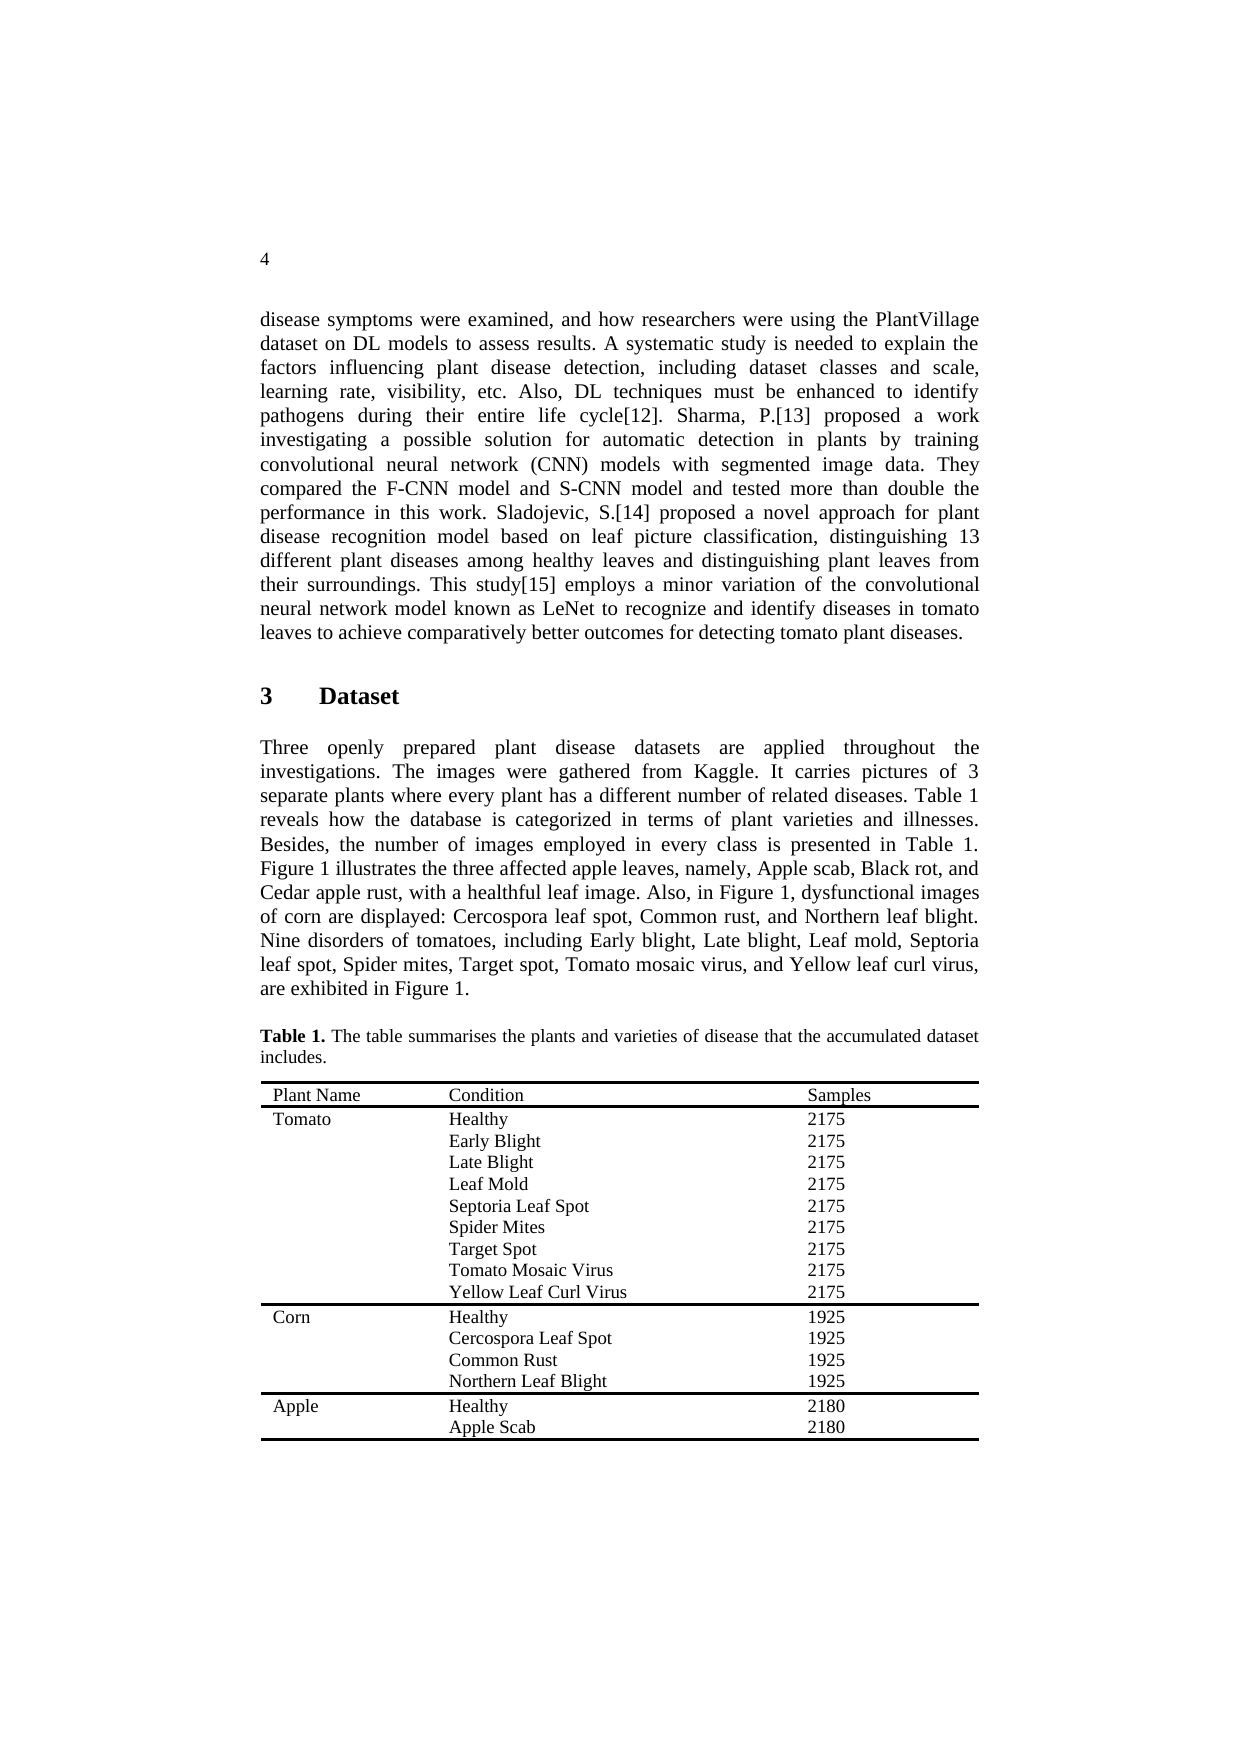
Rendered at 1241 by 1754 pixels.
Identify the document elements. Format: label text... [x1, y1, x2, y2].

table_cell Healthy Cercospora Leaf Spot Common Rust Northern Leaf Blight [438, 1306, 796, 1392]
table_cell Tomato [261, 1108, 437, 1302]
table_cell 2180 2180 2180 2180 [796, 1395, 979, 1438]
table_cell Healthy Early Blight Late Blight Leaf Mold Septoria Leaf Spot Spider Mites Target Spot Tomato Mosaic Virus Yellow Leaf Curl Virus [438, 1108, 796, 1302]
text Three openly prepared plant disease datasets are applied throughout the investigations. The images were gathered from Kaggle. It carries pictures of 3 separate plants where every plant has a different number of related diseases. Table 1 reveals how the database is categorized in terms of plant varieties and illnesses. Besides, the number of images employed in every class is presented in Table 1. Figure 1 illustrates the three affected apple leaves, namely, Apple scab, Black rot, and Cedar apple rust, with a healthful leaf image. Also, in Figure 1, dysfunctional images of corn are displayed: Cercospora leaf spot, Common rust, and Northern leaf blight. Nine disorders of tomatoes, including Early blight, Late blight, Leaf mold, Septoria leaf spot, Spider mites, Target spot, Tomato mosaic virus, and Yellow leaf curl virus, are exhibited in Figure 1. [260, 735, 980, 1000]
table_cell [438, 1395, 796, 1438]
text Table 1. The table summarises the plants and varieties of disease that the accumulated dataset includes. [260, 1025, 980, 1068]
table_header Condition [438, 1084, 796, 1105]
table_cell Apple [261, 1395, 437, 1438]
list Dataset [260, 681, 980, 710]
table_cell 1925 1925 1925 1925 [796, 1306, 979, 1392]
table_header Samples [796, 1084, 979, 1105]
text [260, 307, 980, 644]
table_header Plant Name [261, 1084, 437, 1105]
table_cell Corn [261, 1306, 437, 1392]
table_cell 2175 2175 2175 2175 2175 2175 2175 2175 2175 [796, 1108, 979, 1302]
